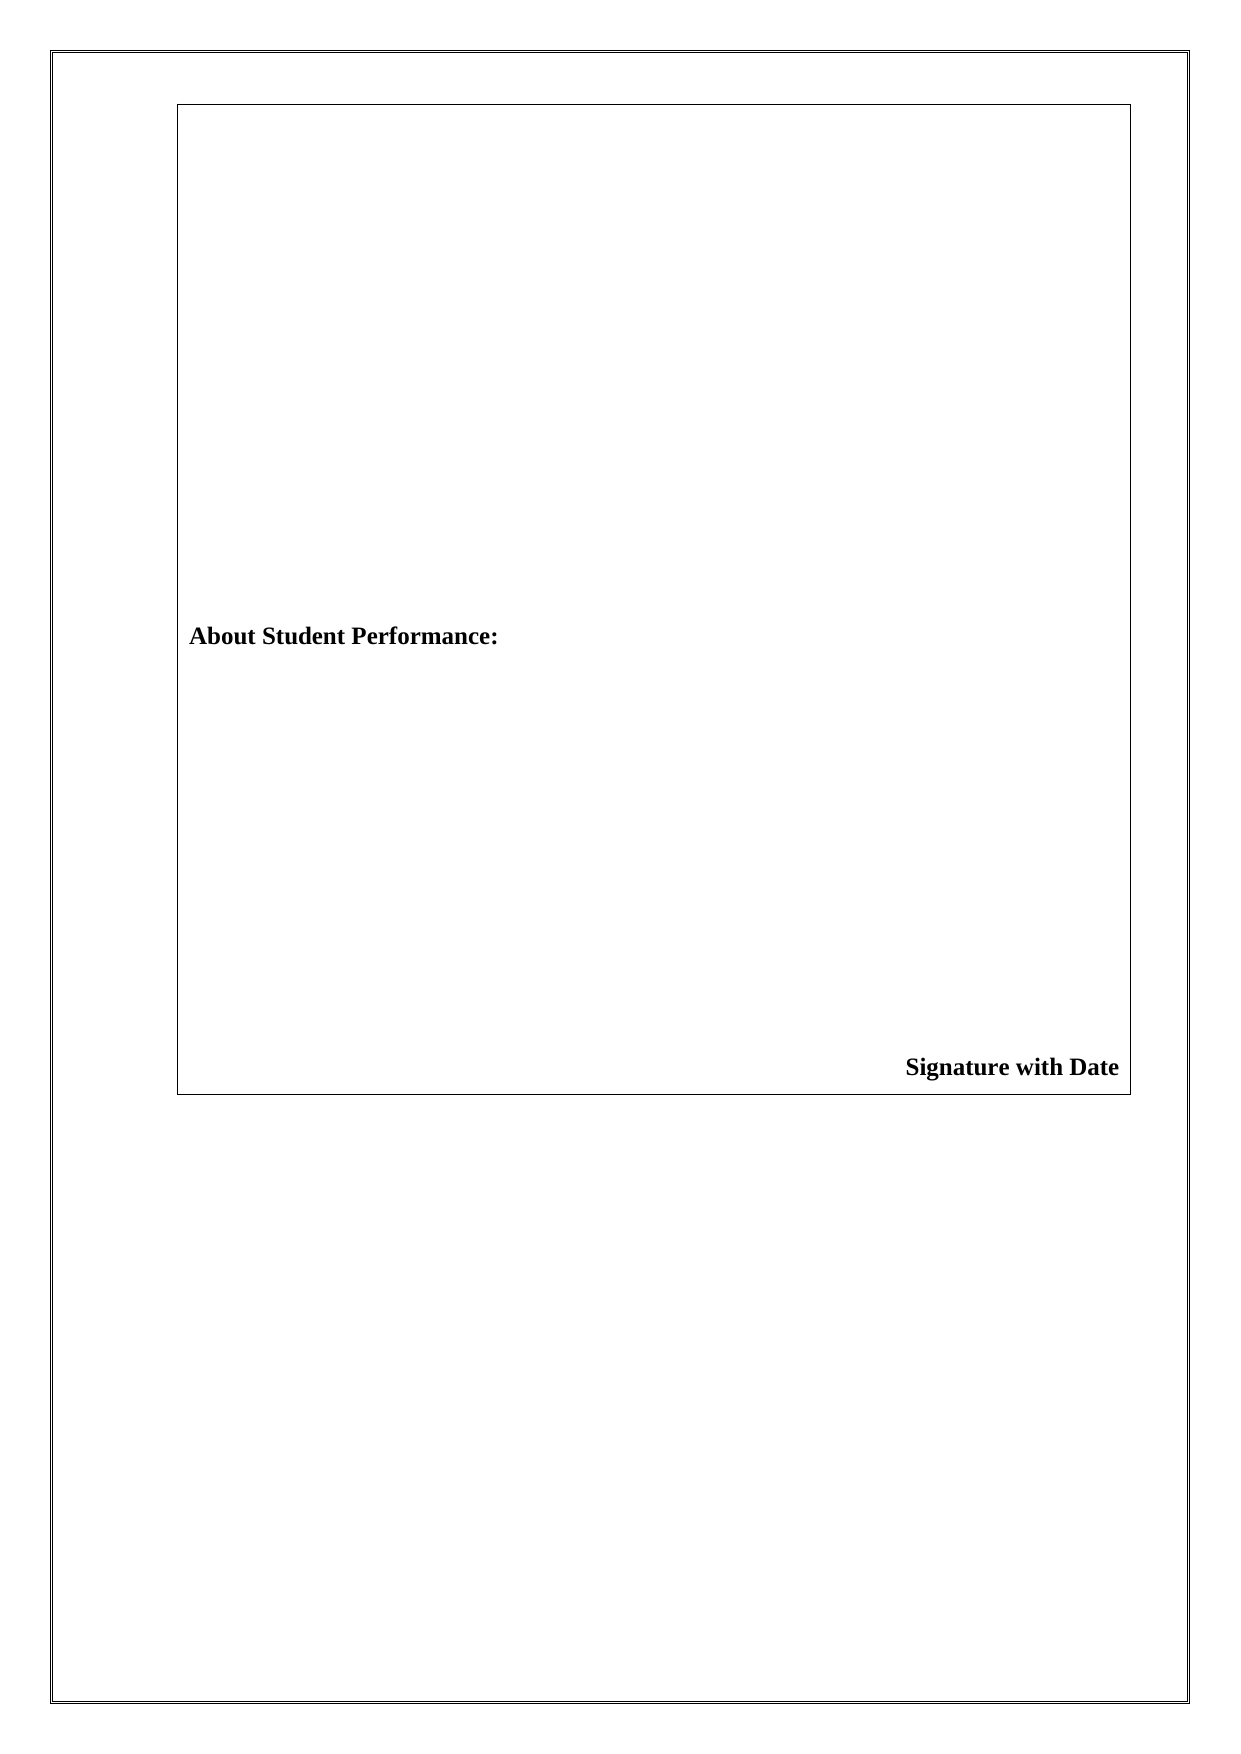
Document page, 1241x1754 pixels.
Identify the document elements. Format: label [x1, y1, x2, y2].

table_header [178, 105, 1130, 1094]
